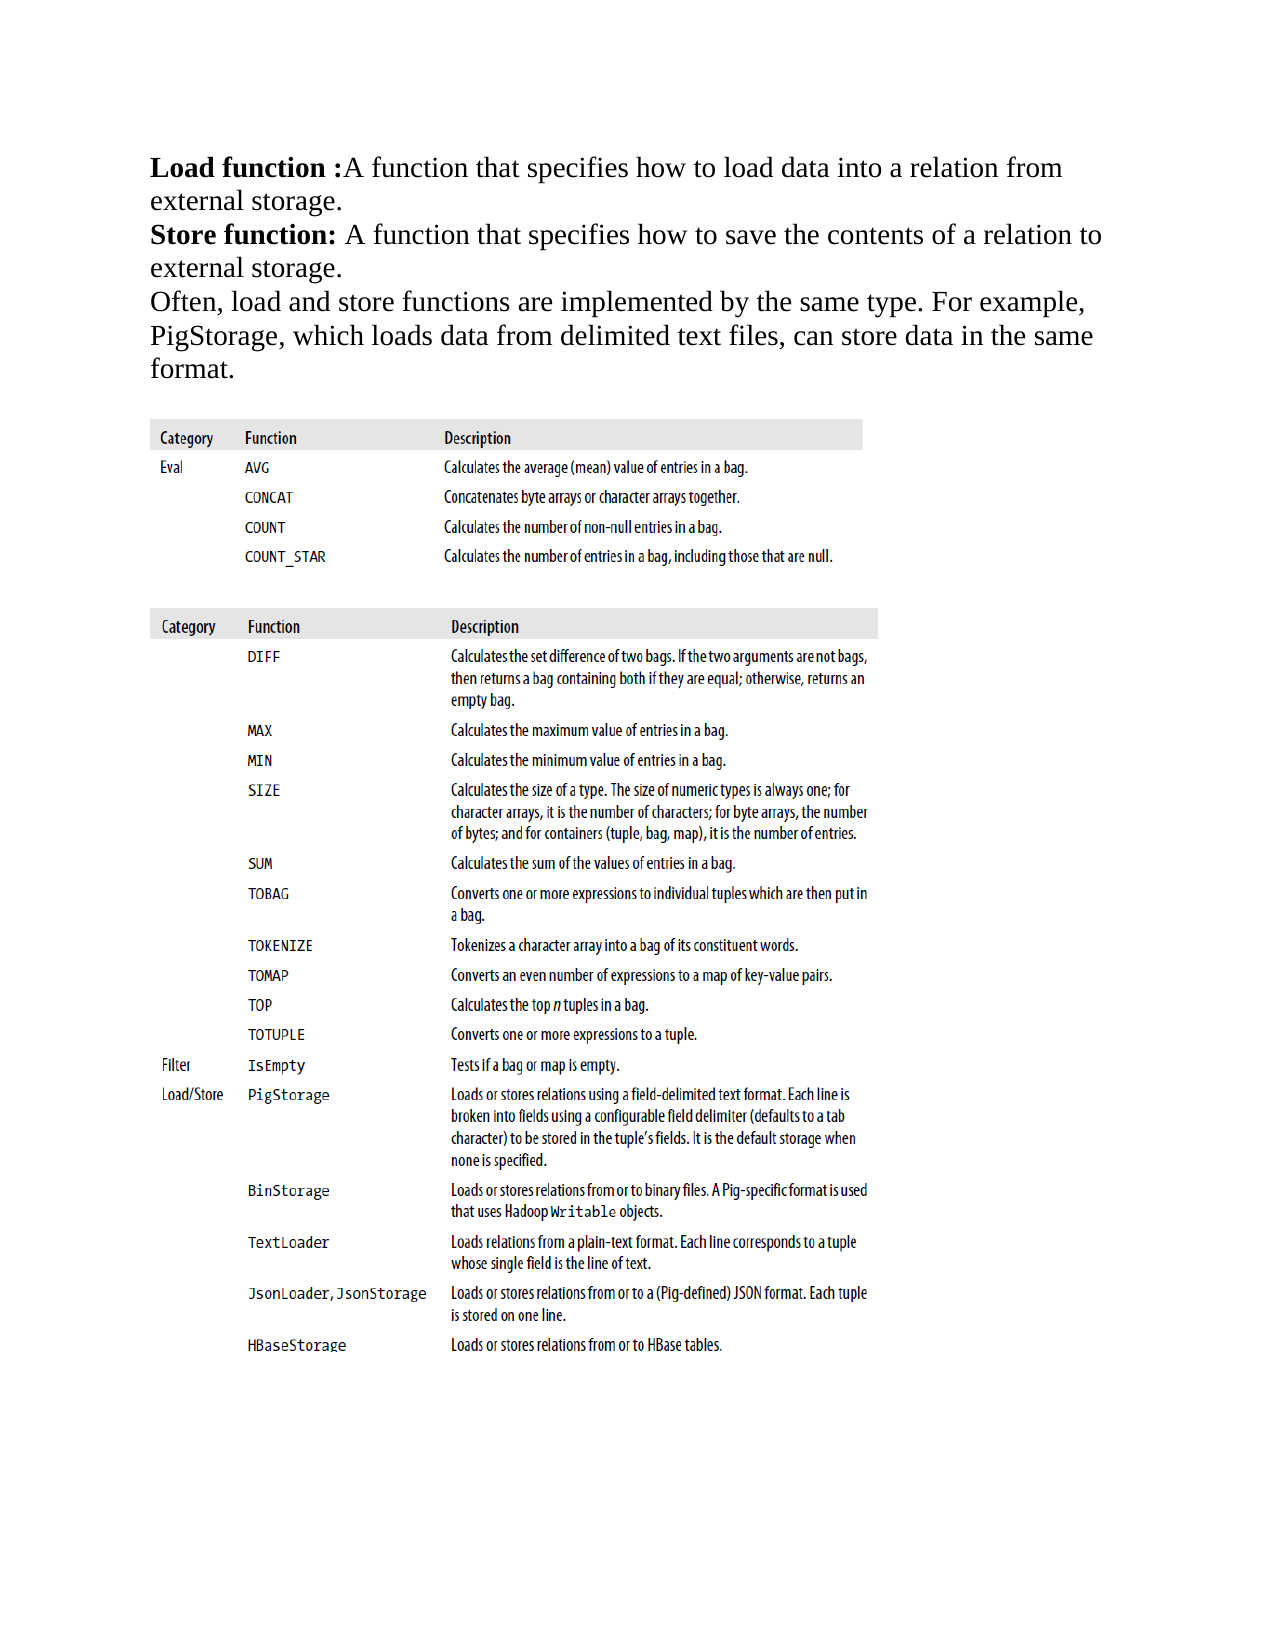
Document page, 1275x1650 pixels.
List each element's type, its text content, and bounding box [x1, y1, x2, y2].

text PigStorage, which loads data from delimited text files, can store data in the same format. [150, 318, 1125, 385]
text Often, load and store functions are implemented by the same type. For example, [150, 284, 1125, 318]
text Load function :A function that specifies how to load data into a relation from external storage. [150, 150, 1125, 217]
text Store function: A function that specifies how to save the contents of a relation to external storage. [150, 217, 1125, 284]
